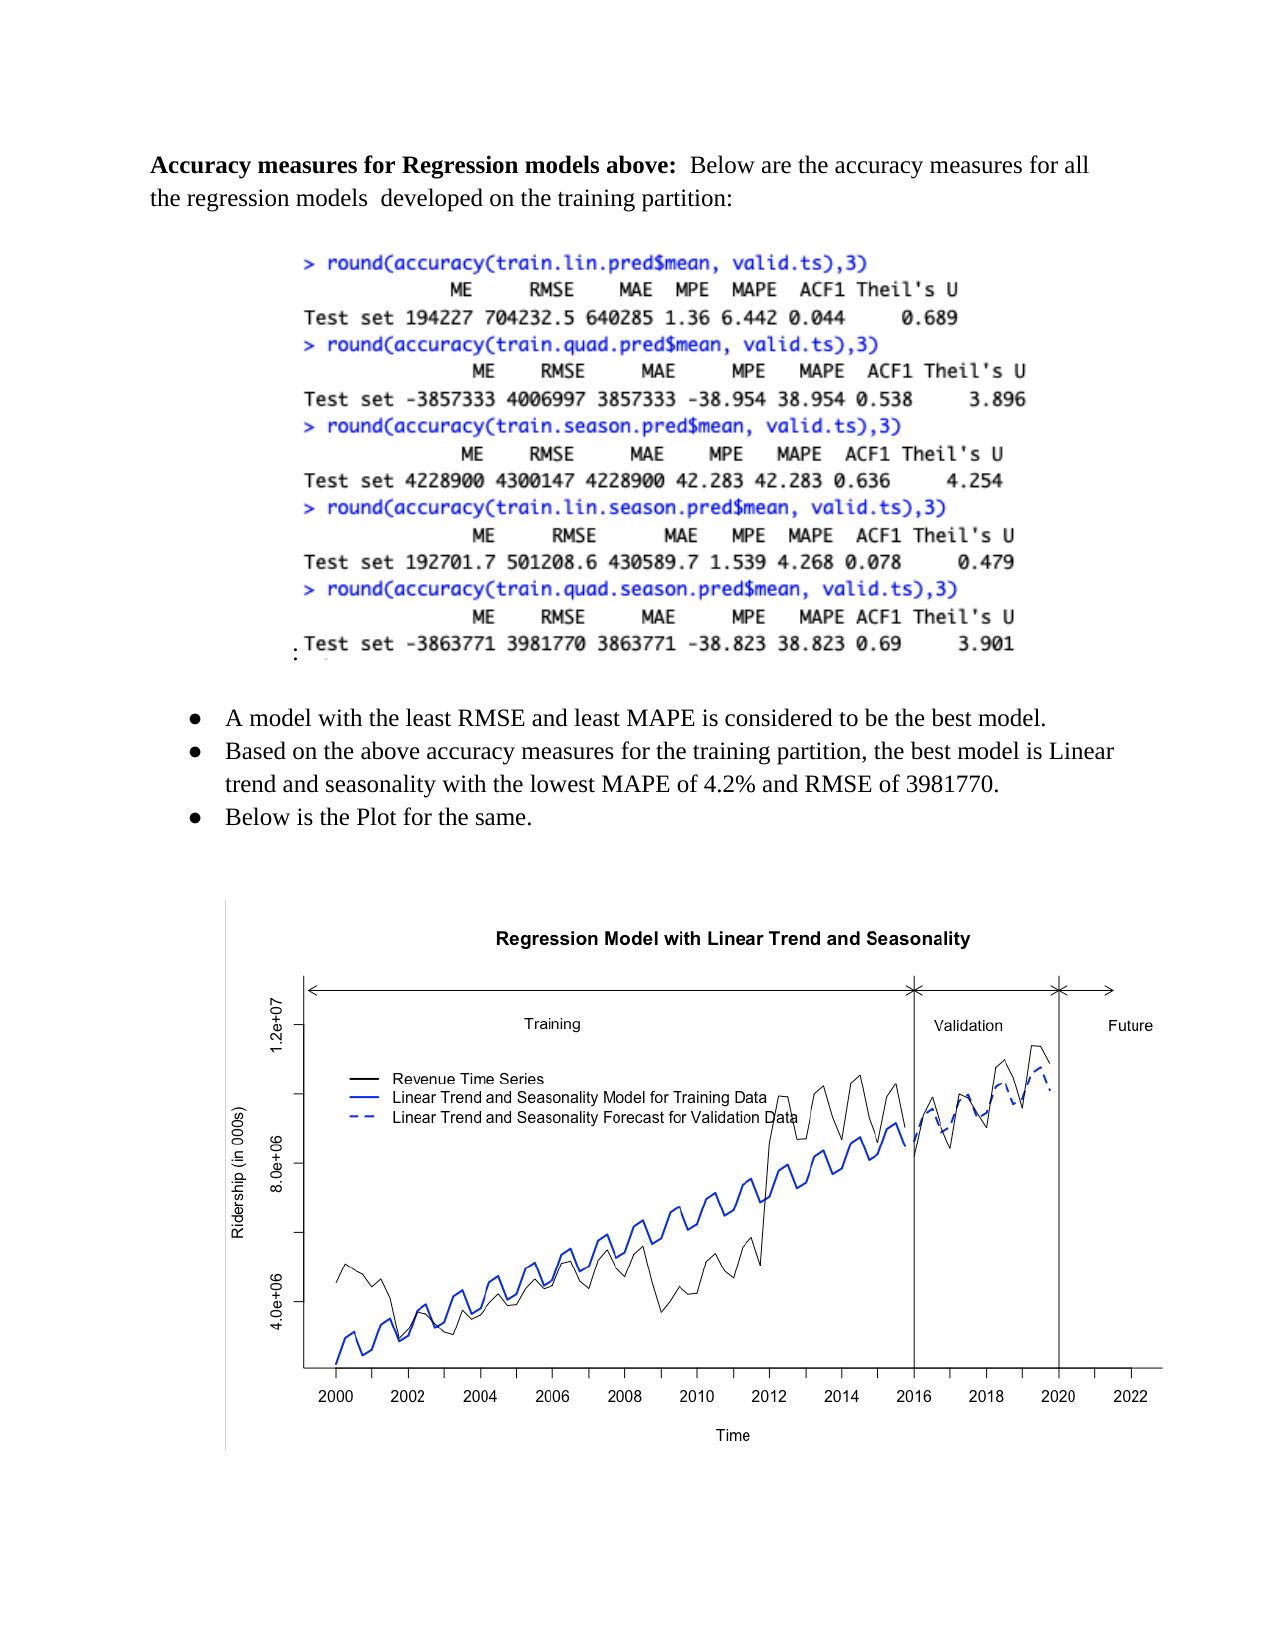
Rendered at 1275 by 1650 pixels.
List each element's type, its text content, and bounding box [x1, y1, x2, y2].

picture [298, 249, 1059, 660]
list A model with the least RMSE and least MAPE is considered to be the best model. [187, 703, 1125, 731]
list Below is the Plot for the same. [187, 802, 1125, 831]
list Based on the above accuracy measures for the training partition, the best model is Linear trend and seasonality with the lowest MAPE of 4.2% and RMSE of 3981770. [187, 736, 1125, 797]
picture [225, 900, 1200, 1451]
text Accuracy measures for Regression models above: Below are the accuracy measures for all the regression models developed on the training partition: [150, 150, 1125, 212]
